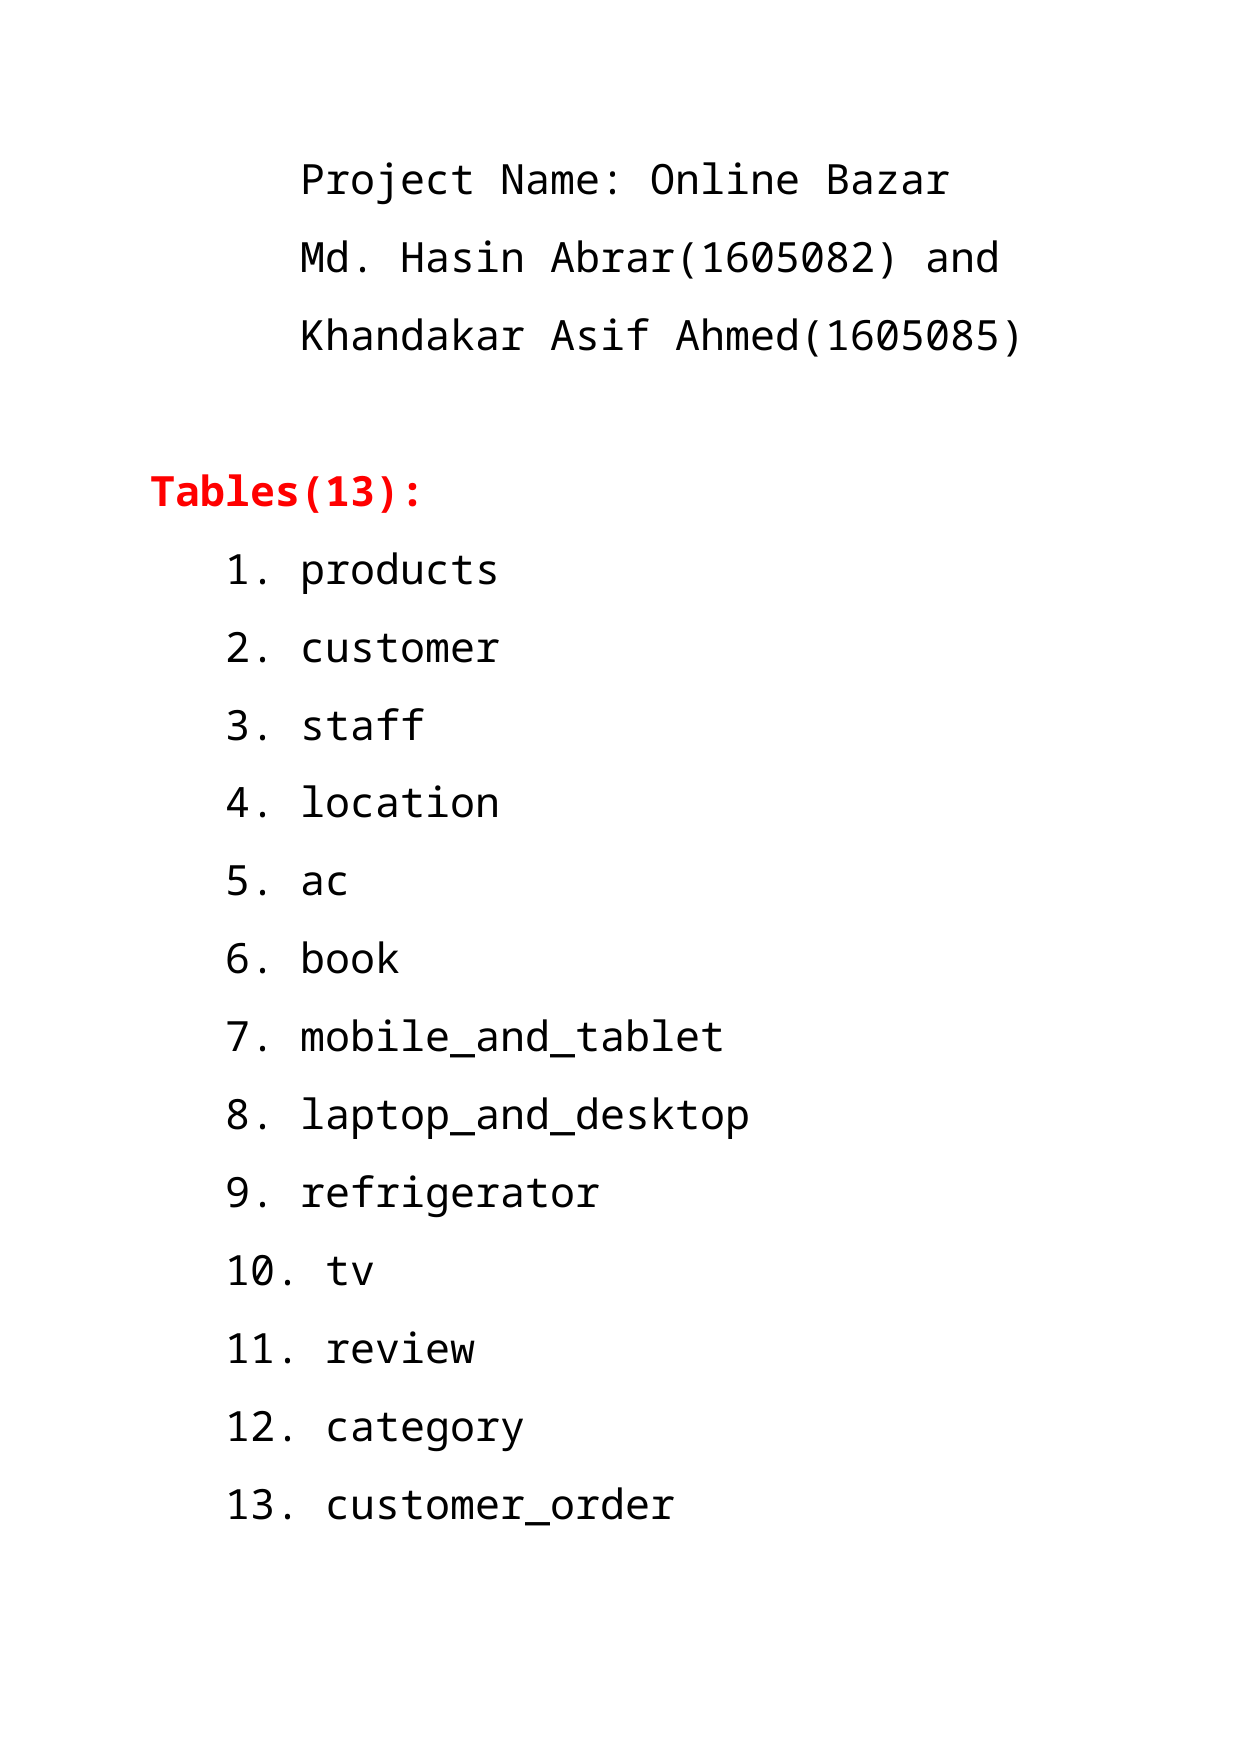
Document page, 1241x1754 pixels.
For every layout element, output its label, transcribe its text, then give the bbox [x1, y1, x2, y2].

text 8. laptop_and_desktop [150, 1085, 1090, 1142]
text 5. ac [150, 851, 1090, 908]
text Md. Hasin Abrar(1605082) and [150, 228, 1090, 285]
text 10. tv [150, 1241, 1090, 1298]
text 11. review [150, 1319, 1090, 1376]
text Tables(13): [150, 462, 1090, 518]
text 2. customer [150, 617, 1090, 674]
text Project Name: Online Bazar [150, 150, 1090, 207]
text 7. mobile_and_tablet [150, 1007, 1090, 1064]
text 1. products [150, 539, 1090, 596]
text 9. refrigerator [150, 1163, 1090, 1220]
text 4. location [150, 773, 1090, 830]
text 3. staff [150, 695, 1090, 752]
text 13. customer_order [150, 1474, 1090, 1531]
text Khandakar Asif Ahmed(1605085) [150, 306, 1090, 363]
text 12. category [150, 1397, 1090, 1453]
text 6. book [150, 929, 1090, 986]
